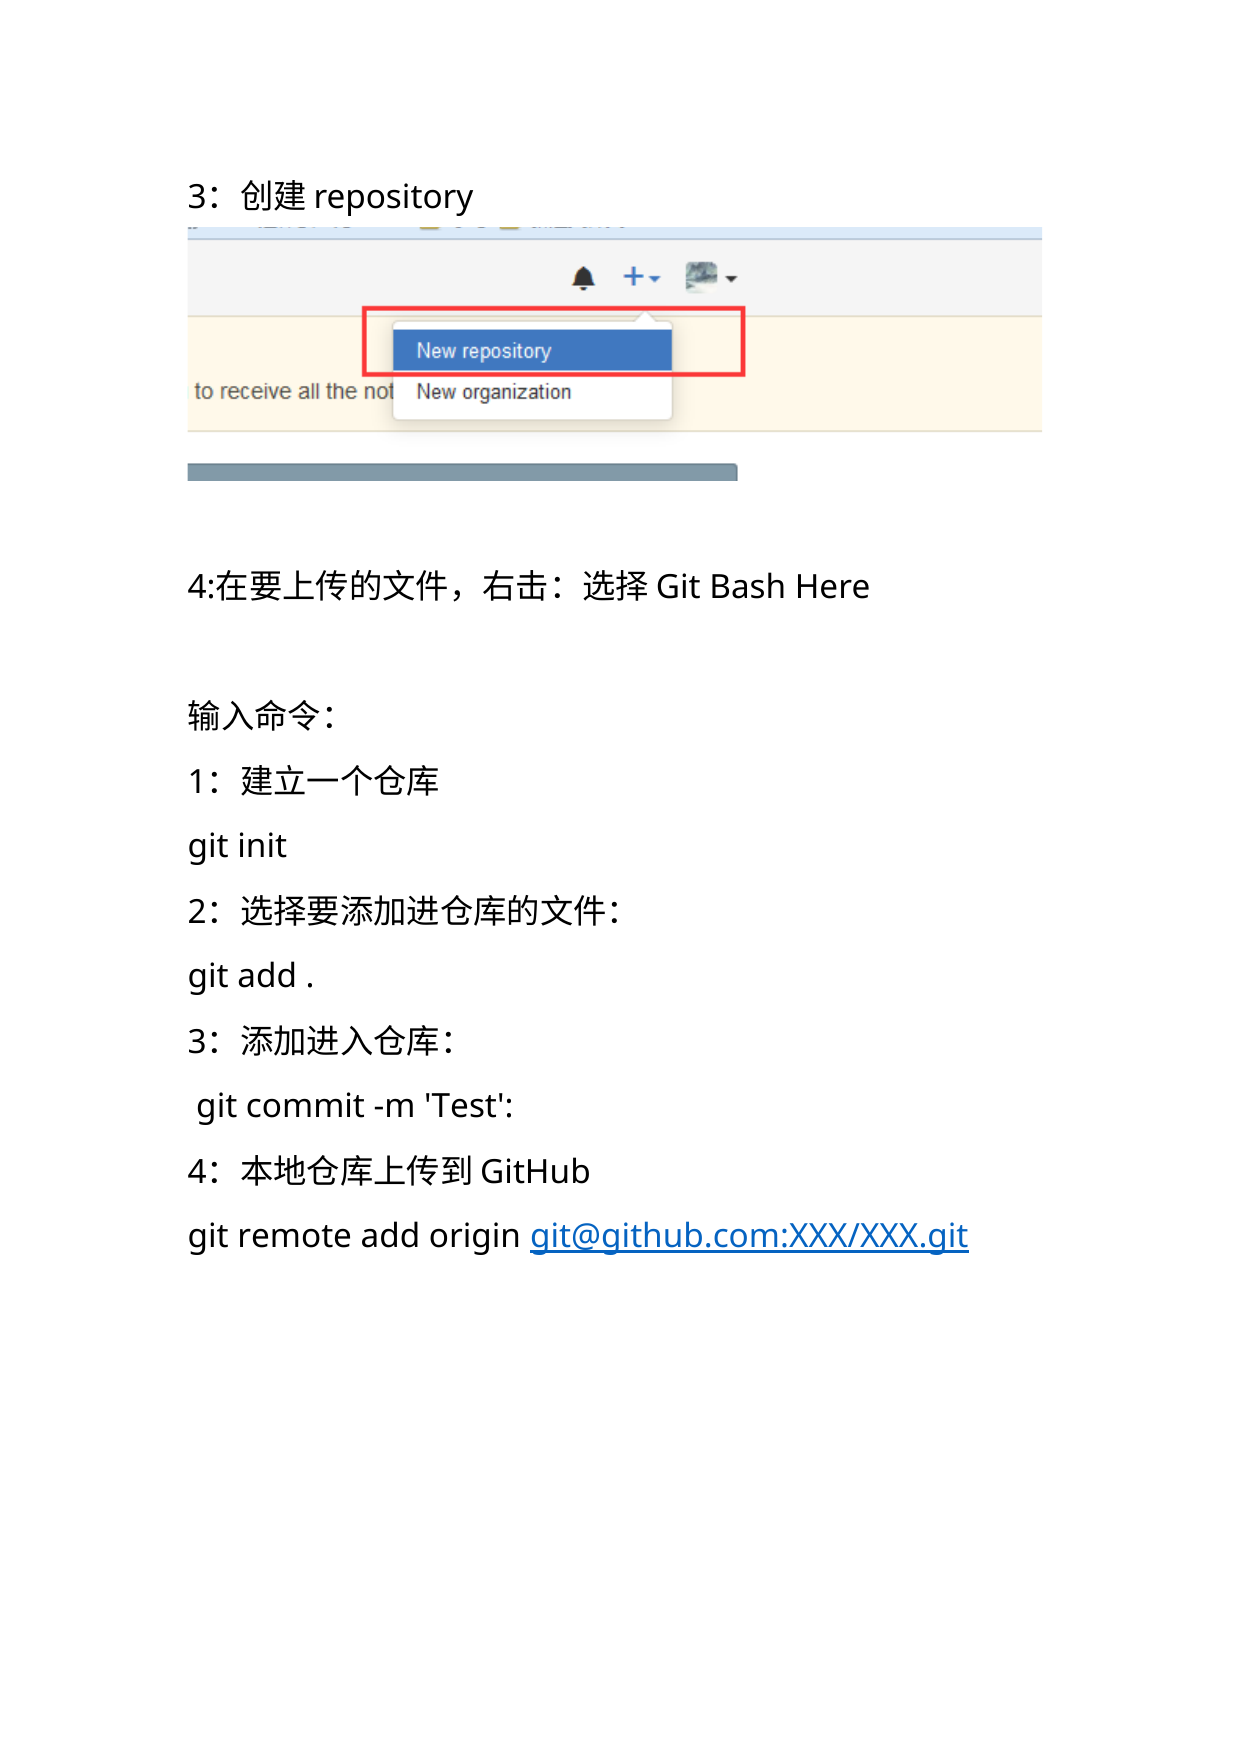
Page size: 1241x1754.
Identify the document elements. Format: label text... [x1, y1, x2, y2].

text 4：本地仓库上传到GitHub [187, 1137, 1053, 1202]
picture [187, 227, 1043, 481]
text git init [187, 812, 1053, 877]
text 3：创建repository [187, 162, 1053, 227]
text 1：建立一个仓库 [187, 747, 1053, 812]
text 4:在要上传的文件，右击：选择Git Bash Here [187, 552, 1053, 617]
text 2：选择要添加进仓库的文件： git add . [187, 877, 1053, 1007]
text 3：添加进入仓库： git commit -m 'Test': [187, 1007, 1053, 1137]
text 输入命令： [187, 682, 1053, 747]
text git remote add origin git@github.com:XXX/XXX.git [187, 1202, 1053, 1267]
